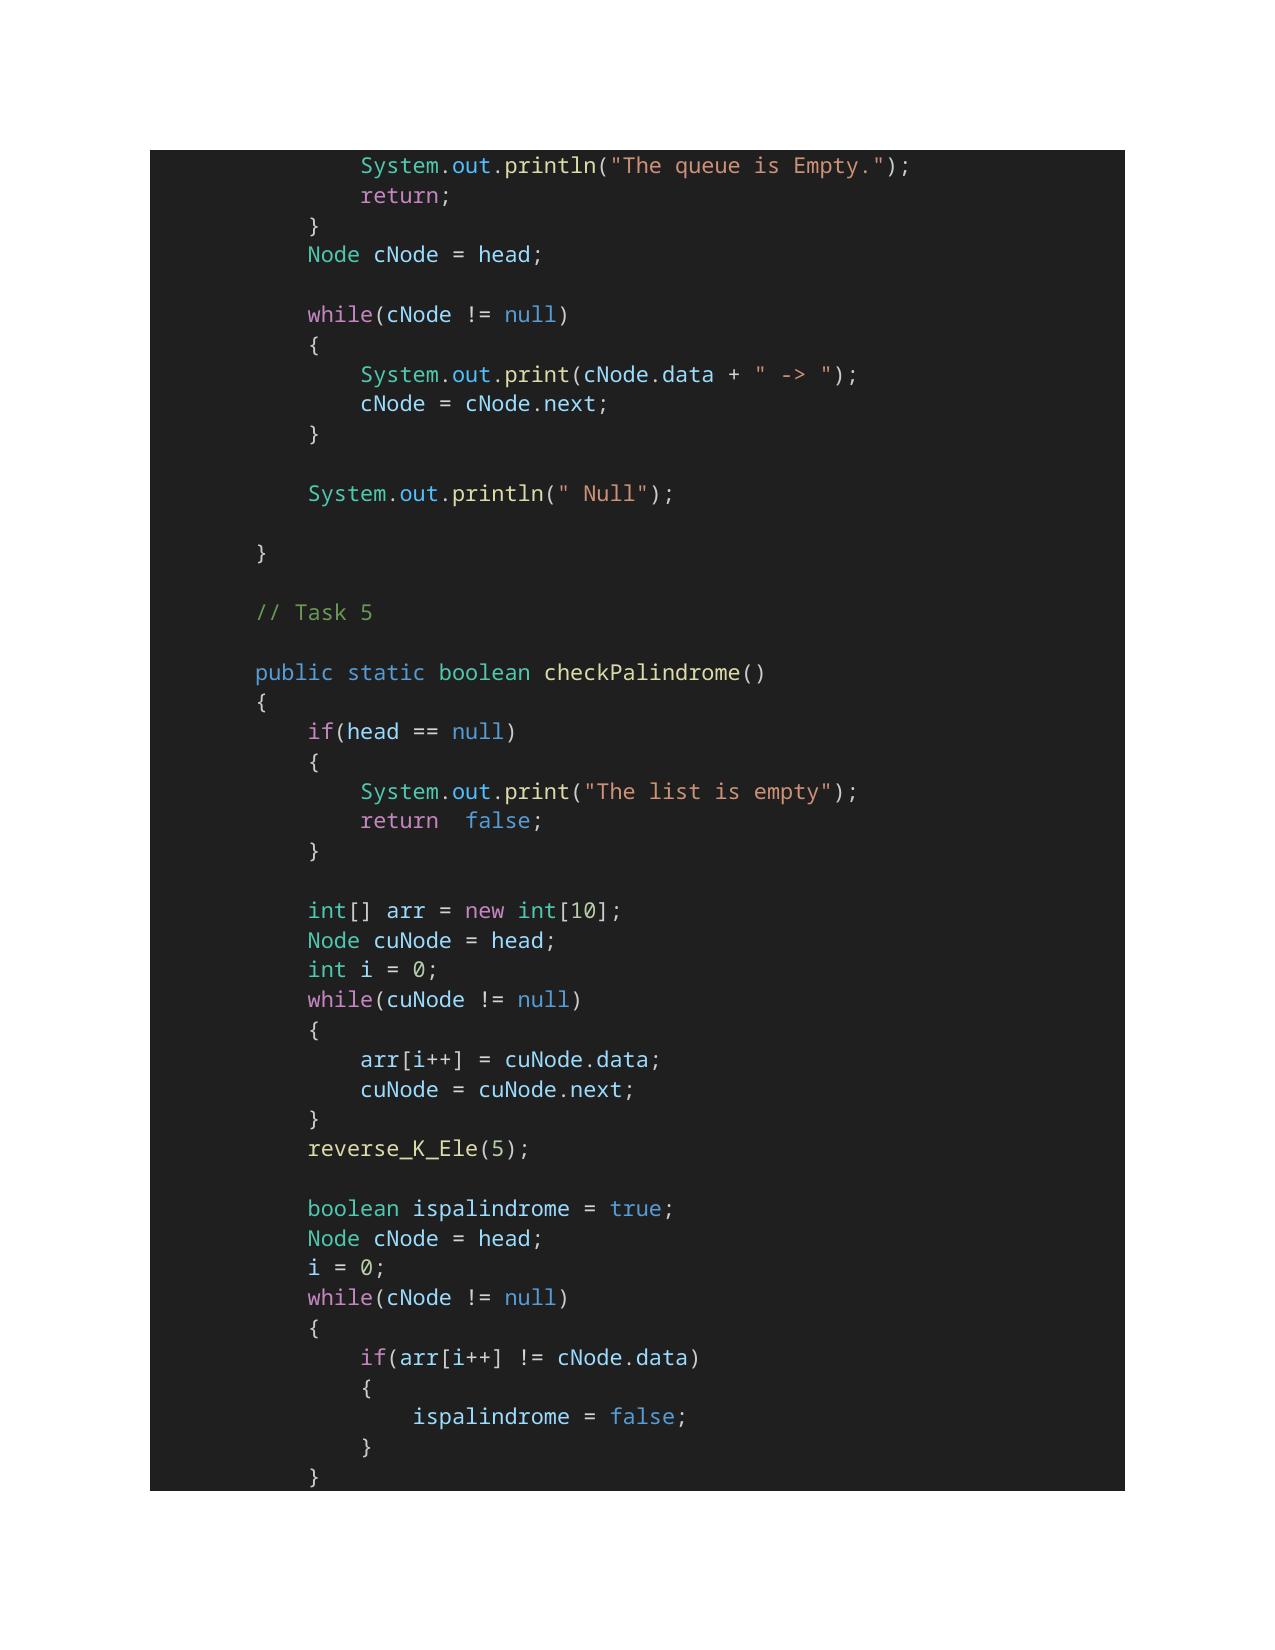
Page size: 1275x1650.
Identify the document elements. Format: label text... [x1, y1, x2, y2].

text } [150, 537, 1125, 567]
text cNode = cNode.next; [150, 388, 1125, 418]
text return false; [150, 805, 1125, 835]
text { [150, 1014, 1125, 1044]
text Node cNode = head; [150, 239, 1125, 269]
text } [150, 209, 1125, 239]
text } [150, 1431, 1125, 1461]
text } [150, 1461, 1125, 1491]
text System.out.println(" Null"); [150, 478, 1125, 507]
text { [150, 329, 1125, 358]
text Node cNode = head; [150, 1222, 1125, 1252]
text { [150, 746, 1125, 776]
text while(cNode != null) [150, 1282, 1125, 1312]
text cuNode = cuNode.next; [150, 1073, 1125, 1103]
text { [150, 1371, 1125, 1401]
text return; [150, 180, 1125, 209]
text Node cuNode = head; [150, 924, 1125, 954]
text } [150, 835, 1125, 865]
text arr[i++] = cuNode.data; [150, 1044, 1125, 1073]
text { [150, 1312, 1125, 1342]
text i = 0; [150, 1252, 1125, 1282]
text if(head == null) [150, 716, 1125, 746]
text boolean ispalindrome = true; [150, 1193, 1125, 1222]
text System.out.println("The queue is Empty."); [150, 150, 1125, 180]
text System.out.print(cNode.data + " -> "); [150, 358, 1125, 388]
text int i = 0; [150, 954, 1125, 984]
text int[] arr = new int[10]; [150, 895, 1125, 924]
text { [150, 686, 1125, 716]
text if(arr[i++] != cNode.data) [150, 1342, 1125, 1371]
text while(cNode != null) [150, 299, 1125, 329]
text reverse_K_Ele(5); [150, 1133, 1125, 1163]
text // Task 5 [150, 597, 1125, 627]
text ispalindrome = false; [150, 1401, 1125, 1431]
text } [150, 418, 1125, 448]
text } [150, 1103, 1125, 1133]
text public static boolean checkPalindrome() [150, 656, 1125, 686]
text System.out.print("The list is empty"); [150, 776, 1125, 805]
text while(cuNode != null) [150, 984, 1125, 1014]
